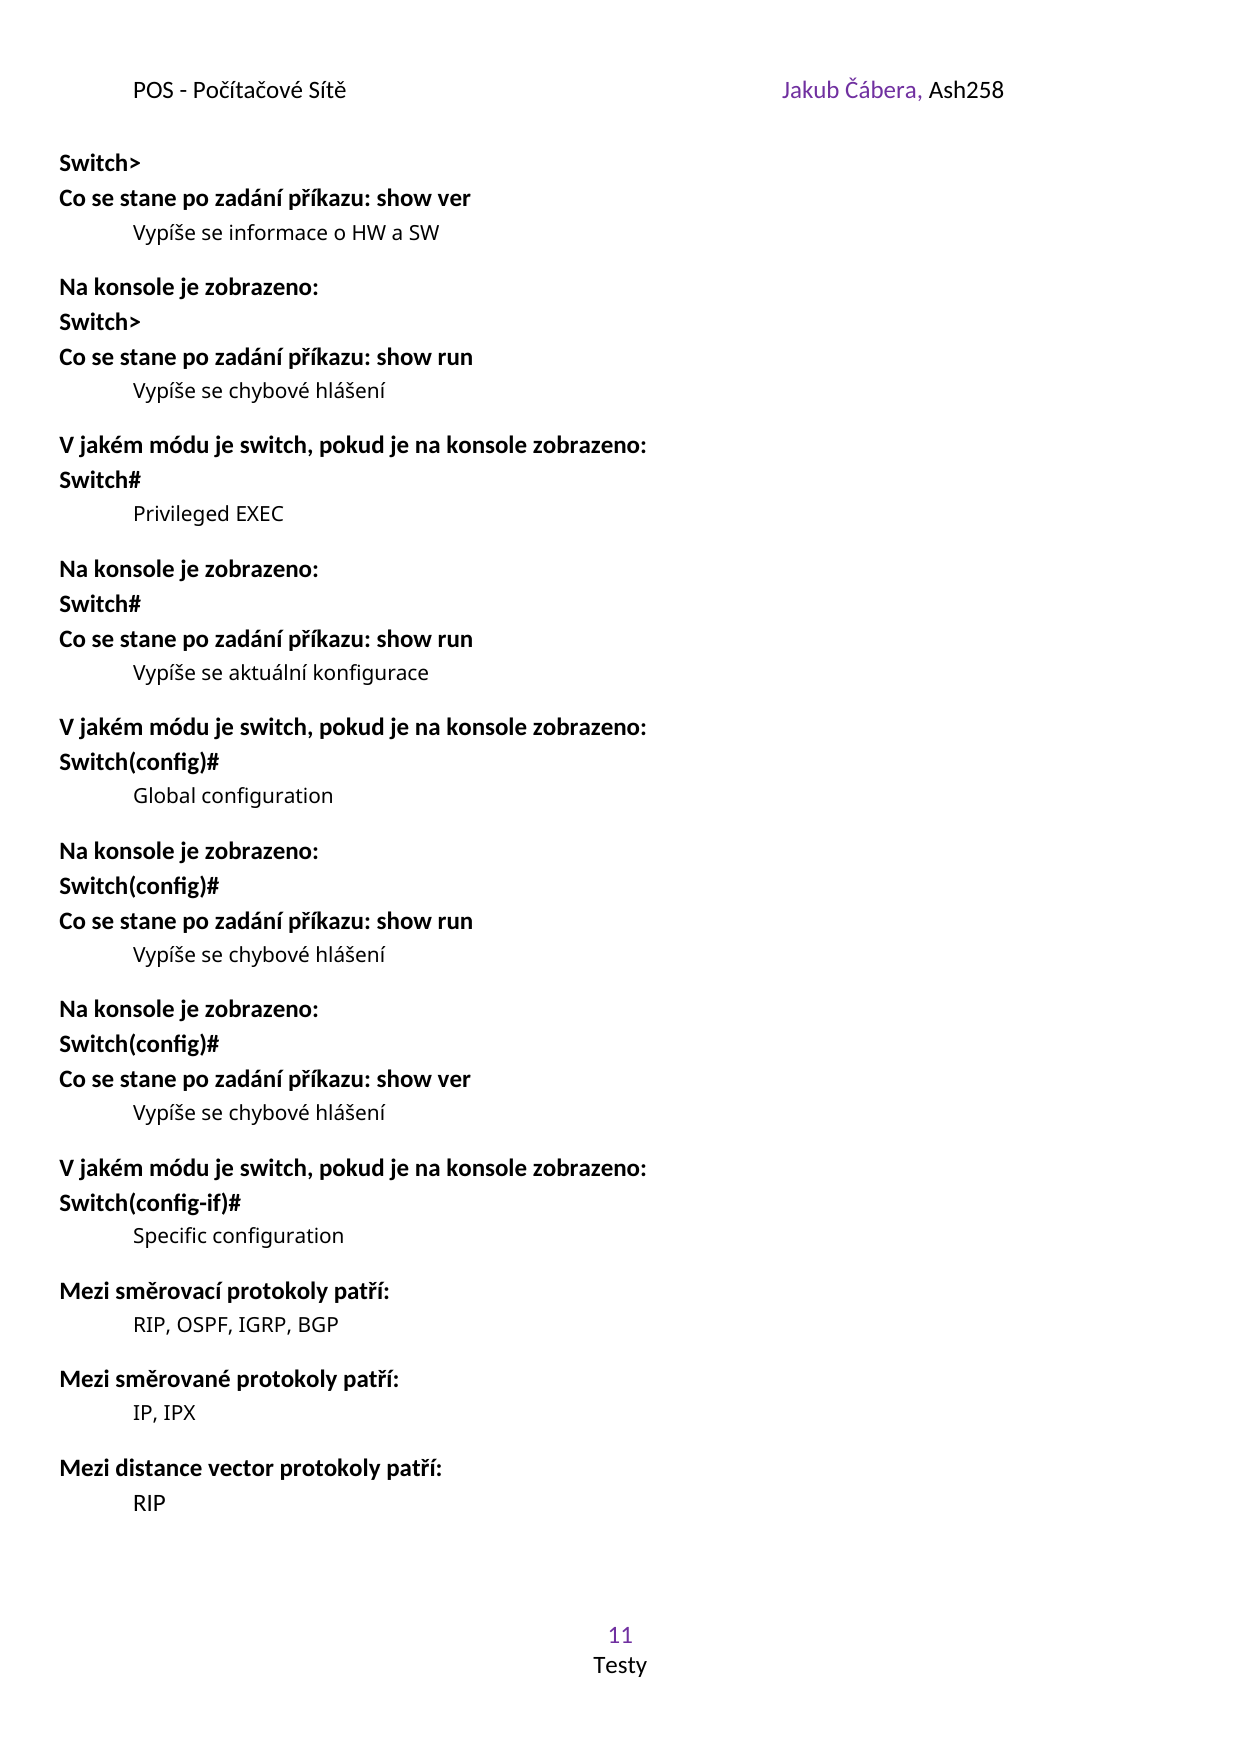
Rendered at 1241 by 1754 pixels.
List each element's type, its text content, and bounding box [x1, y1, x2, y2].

text Vypíše se chybové hlášení [59, 940, 1181, 968]
subtitle Mezi distance vector protokoly patří: [59, 1452, 1181, 1482]
subtitle V jakém módu je switch, pokud je na konsole zobrazeno: [59, 429, 1181, 460]
text Vypíše se chybové hlášení [59, 376, 1181, 404]
subtitle V jakém módu je switch, pokud je na konsole zobrazeno: [59, 711, 1181, 742]
subtitle Na konsole je zobrazeno: [59, 271, 1181, 302]
subtitle Co se stane po zadání příkazu: show ver [59, 1063, 1181, 1094]
subtitle Switch# [59, 588, 1181, 618]
text RIP, OSPF, IGRP, BGP [59, 1310, 1181, 1338]
subtitle Switch# [59, 464, 1181, 495]
text Vypíše se informace o HW a SW [59, 218, 1181, 246]
subtitle Mezi směrované protokoly patří: [59, 1363, 1181, 1394]
subtitle Co se stane po zadání příkazu: show run [59, 905, 1181, 935]
subtitle V jakém módu je switch, pokud je na konsole zobrazeno: [59, 1152, 1181, 1182]
text Vypíše se chybové hlášení [59, 1098, 1181, 1127]
subtitle Switch> [59, 306, 1181, 337]
subtitle Mezi směrovací protokoly patří: [59, 1275, 1181, 1306]
subtitle Switch(config-if)# [59, 1187, 1181, 1217]
text RIP [59, 1487, 1181, 1517]
text Privileged EXEC [59, 499, 1181, 528]
subtitle Switch(config)# [59, 1028, 1181, 1059]
text IP, IPX [59, 1398, 1181, 1427]
text Specific configuration [59, 1222, 1181, 1250]
subtitle Na konsole je zobrazeno: [59, 553, 1181, 583]
subtitle Co se stane po zadání příkazu: show run [59, 623, 1181, 653]
subtitle Co se stane po zadání příkazu: show run [59, 341, 1181, 372]
text Global configuration [59, 781, 1181, 810]
subtitle Na konsole je zobrazeno: [59, 835, 1181, 865]
subtitle Na konsole je zobrazeno: [59, 993, 1181, 1024]
subtitle Switch> [59, 148, 1181, 178]
subtitle Co se stane po zadání příkazu: show ver [59, 183, 1181, 213]
subtitle Switch(config)# [59, 746, 1181, 777]
subtitle Switch(config)# [59, 870, 1181, 900]
text Vypíše se aktuální konfigurace [59, 658, 1181, 686]
